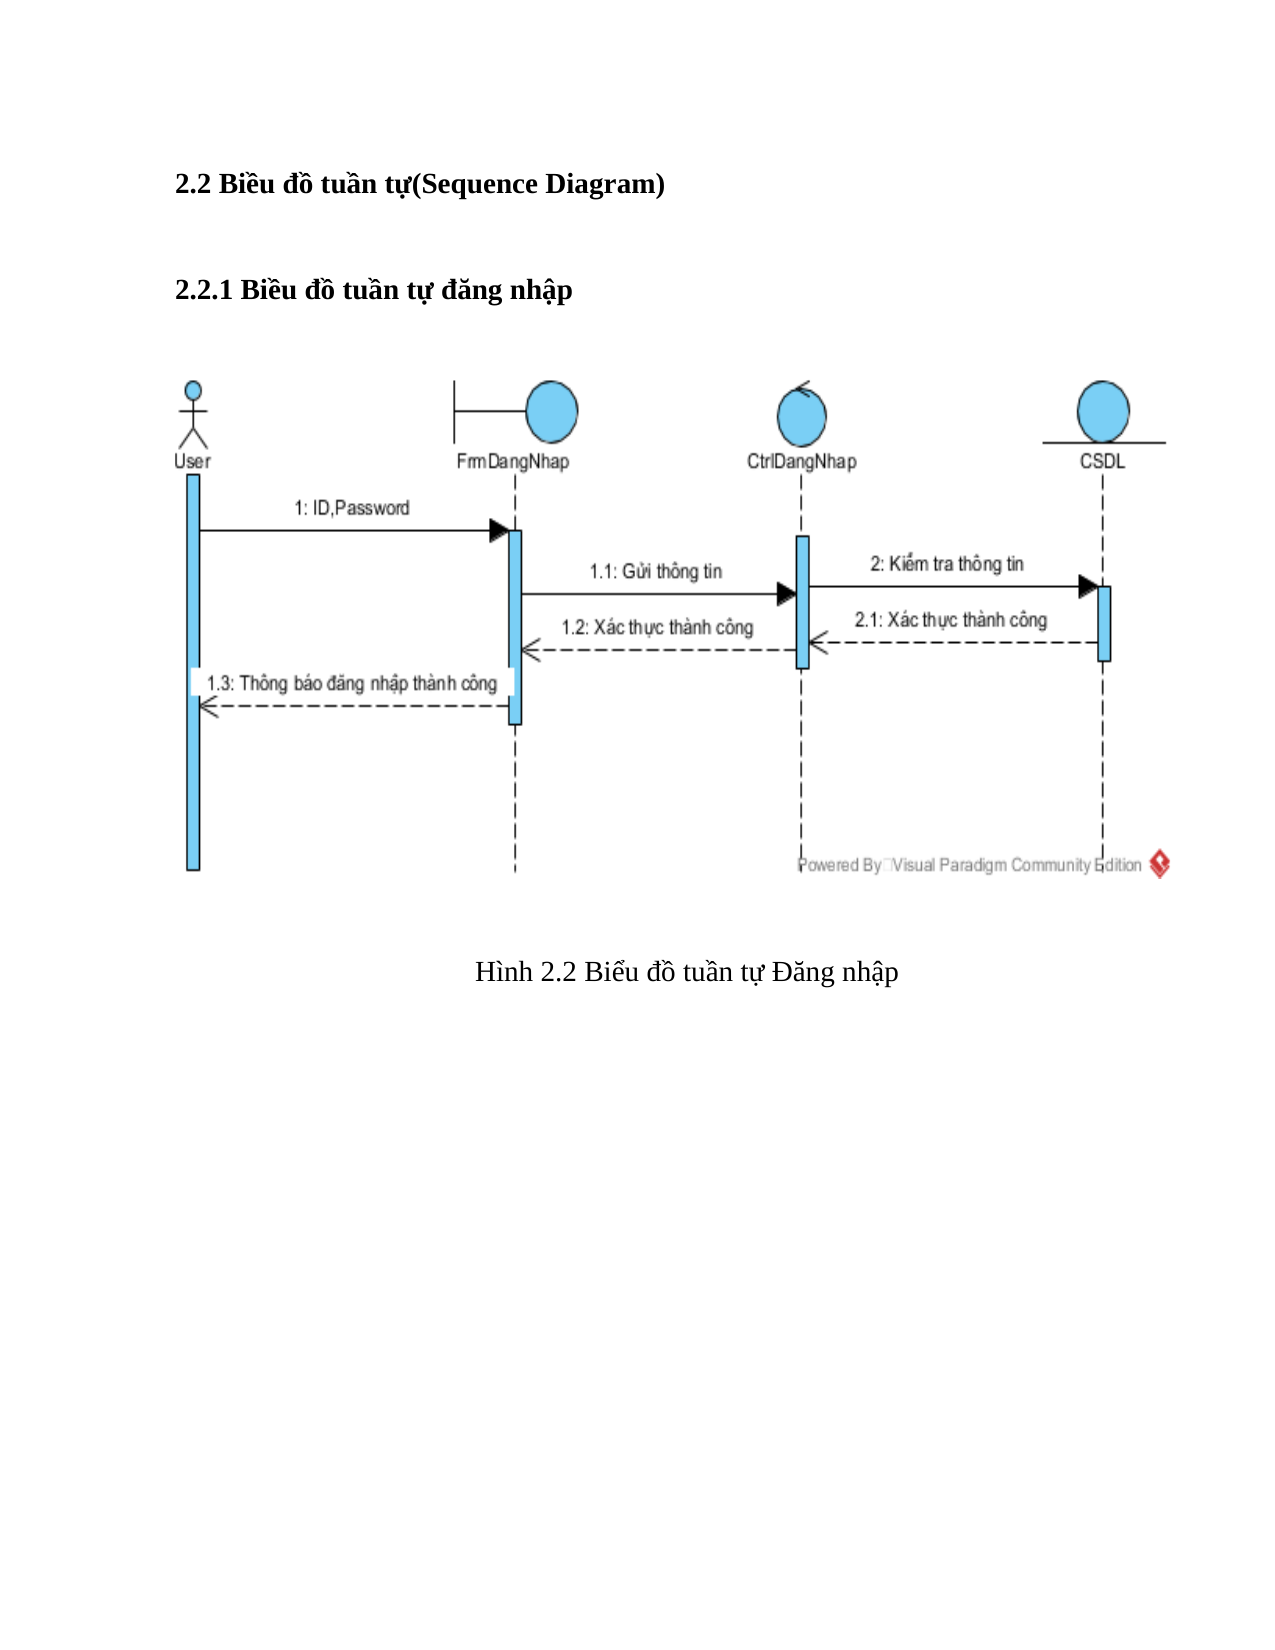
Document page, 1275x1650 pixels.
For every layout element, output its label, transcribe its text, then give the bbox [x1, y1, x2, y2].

text 2.2.1 Biều đồ tuần tự đăng nhập [175, 272, 1235, 306]
text 2.2 Biều đồ tuần tự(Sequence Diagram) [175, 167, 1235, 200]
text Hình 2.2 Biểu đồ tuần tự Đăng nhập [175, 954, 1235, 987]
picture [174, 379, 1171, 879]
